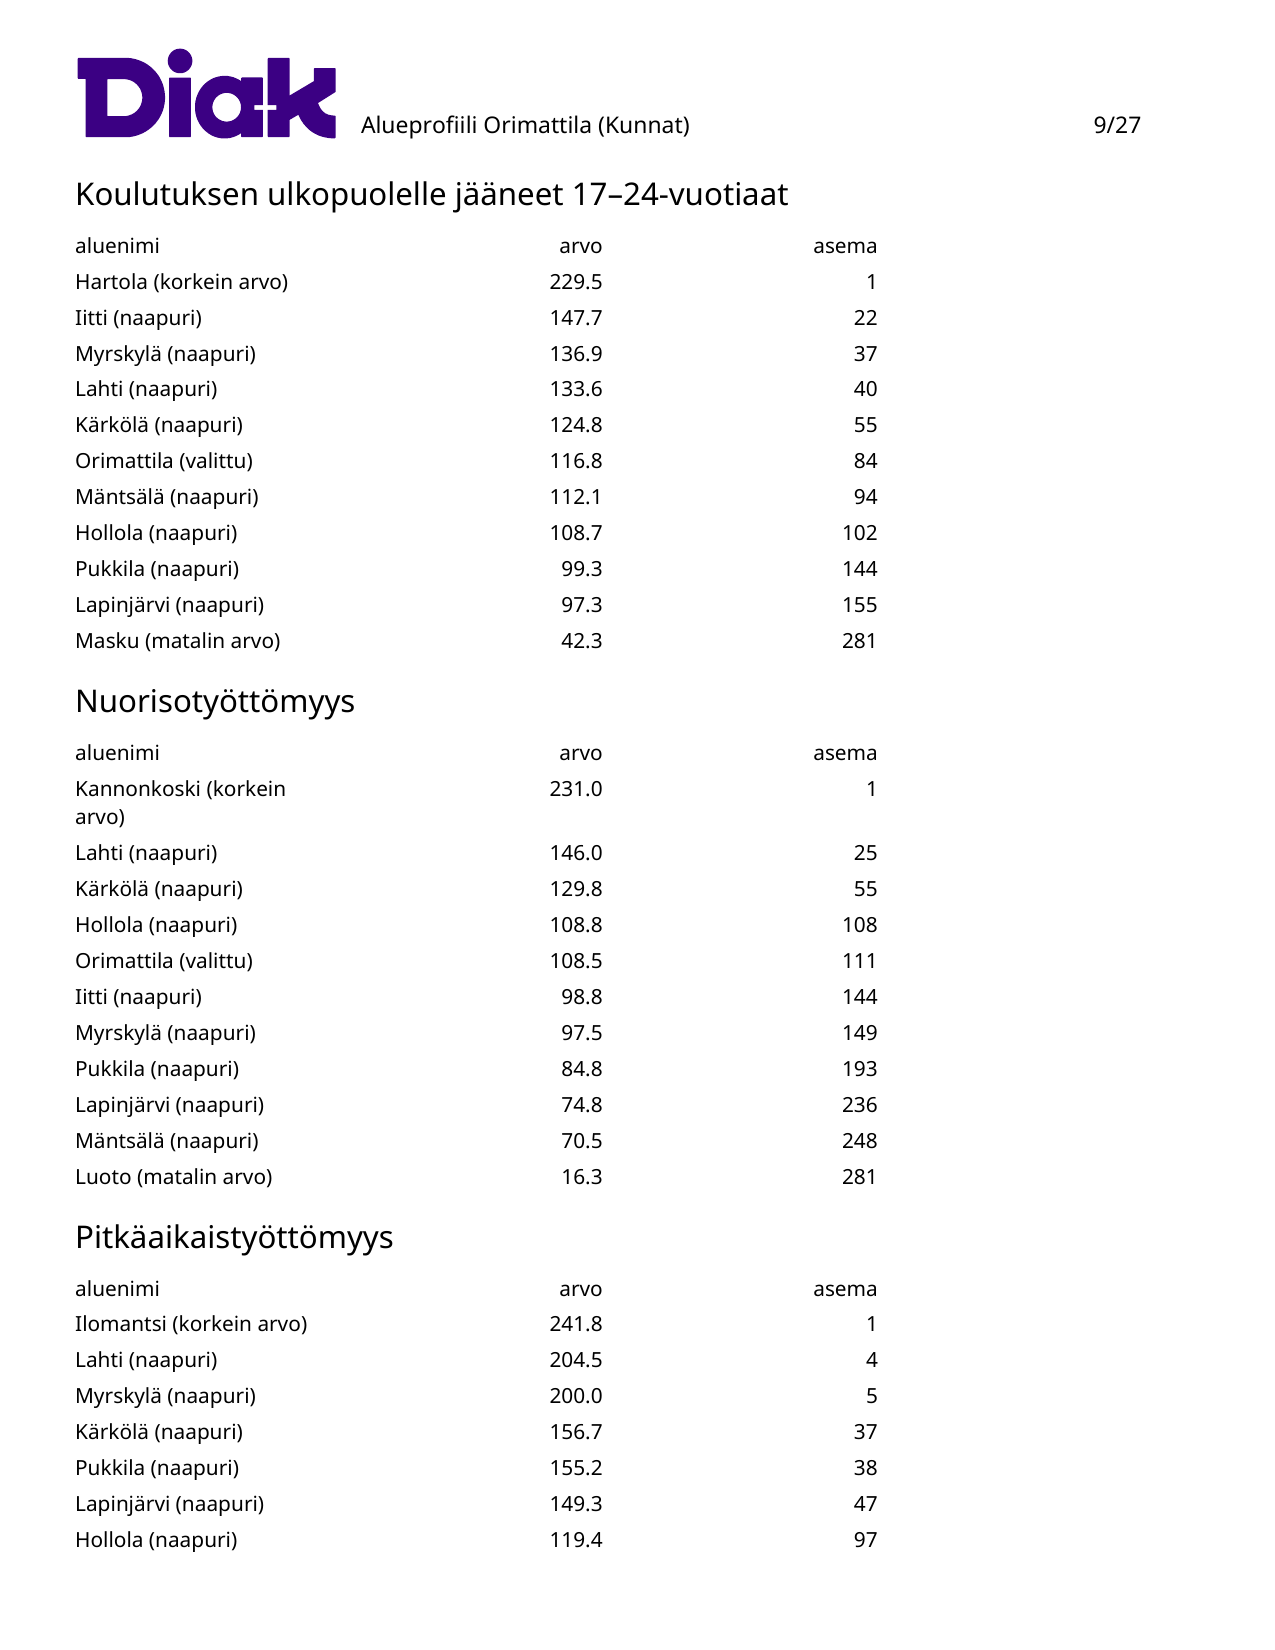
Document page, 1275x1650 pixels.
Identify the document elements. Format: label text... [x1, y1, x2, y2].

table_cell 70.5 [339, 1122, 614, 1158]
table_cell 38 [614, 1450, 889, 1486]
table_cell 112.1 [339, 479, 614, 514]
table_cell Lahti (naapuri) [64, 371, 339, 407]
table_cell Orimattila (valittu) [64, 443, 339, 479]
subtitle Pitkäaikaistyöttömyys [75, 1215, 1200, 1257]
table_cell 22 [614, 299, 889, 335]
table_cell 40 [614, 371, 889, 407]
subtitle Nuorisotyöttömyys [75, 679, 1200, 722]
table_cell 4 [614, 1342, 889, 1378]
table_cell Luoto (matalin arvo) [64, 1158, 339, 1194]
table_cell Mäntsälä (naapuri) [64, 479, 339, 514]
table_cell Myrskylä (naapuri) [64, 335, 339, 371]
table_cell Lapinjärvi (naapuri) [64, 1486, 339, 1521]
table_cell 84.8 [339, 1050, 614, 1086]
table_header arvo [339, 227, 614, 263]
table_cell Myrskylä (naapuri) [64, 1014, 339, 1050]
table_cell Hollola (naapuri) [64, 1521, 339, 1557]
table_cell Lapinjärvi (naapuri) [64, 586, 339, 622]
table_cell 99.3 [339, 551, 614, 586]
table_header asema [614, 1270, 889, 1306]
table_cell 146.0 [339, 835, 614, 871]
table_cell 155.2 [339, 1450, 614, 1486]
table_cell 156.7 [339, 1414, 614, 1449]
table_cell Hartola (korkein arvo) [64, 263, 339, 299]
table_cell 281 [614, 1158, 889, 1194]
table_cell 111 [614, 943, 889, 978]
table_cell Hollola (naapuri) [64, 515, 339, 551]
table_cell 94 [614, 479, 889, 514]
table_cell 1 [614, 263, 889, 299]
table_cell 97.5 [339, 1014, 614, 1050]
table_cell 124.8 [339, 407, 614, 443]
table_cell 108.8 [339, 906, 614, 942]
table_cell Orimattila (valittu) [64, 943, 339, 978]
table_cell Masku (matalin arvo) [64, 623, 339, 658]
table_cell 97.3 [339, 586, 614, 622]
table_header aluenimi [64, 1270, 339, 1306]
table_cell 133.6 [339, 371, 614, 407]
table_cell Myrskylä (naapuri) [64, 1378, 339, 1414]
table_cell 1 [614, 770, 889, 834]
table_cell 55 [614, 871, 889, 906]
table_cell 236 [614, 1086, 889, 1122]
table_cell 149 [614, 1014, 889, 1050]
table_cell Pukkila (naapuri) [64, 1050, 339, 1086]
table_header arvo [339, 734, 614, 770]
table_cell 102 [614, 515, 889, 551]
table_cell 119.4 [339, 1521, 614, 1557]
table_cell Ilomantsi (korkein arvo) [64, 1306, 339, 1342]
table_cell 25 [614, 835, 889, 871]
table_cell 193 [614, 1050, 889, 1086]
subtitle Koulutuksen ulkopuolelle jääneet 17–24-vuotiaat [75, 172, 1200, 214]
table_cell 204.5 [339, 1342, 614, 1378]
table_cell Lahti (naapuri) [64, 835, 339, 871]
table_cell 42.3 [339, 623, 614, 658]
table_cell 37 [614, 335, 889, 371]
table_cell 129.8 [339, 871, 614, 906]
table_cell 136.9 [339, 335, 614, 371]
table_cell Pukkila (naapuri) [64, 1450, 339, 1486]
table_cell 16.3 [339, 1158, 614, 1194]
table_cell Pukkila (naapuri) [64, 551, 339, 586]
table_cell Kannonkoski (korkein arvo) [64, 770, 339, 834]
table_cell 108 [614, 906, 889, 942]
table_cell 200.0 [339, 1378, 614, 1414]
table_header asema [614, 227, 889, 263]
table_cell 47 [614, 1486, 889, 1521]
table_cell 231.0 [339, 770, 614, 834]
table_cell 108.7 [339, 515, 614, 551]
table_cell 281 [614, 623, 889, 658]
table_cell Kärkölä (naapuri) [64, 871, 339, 906]
table_cell 155 [614, 586, 889, 622]
table_cell 98.8 [339, 978, 614, 1014]
table_cell Mäntsälä (naapuri) [64, 1122, 339, 1158]
table_header asema [614, 734, 889, 770]
table_cell Hollola (naapuri) [64, 906, 339, 942]
table_cell 149.3 [339, 1486, 614, 1521]
table_cell 116.8 [339, 443, 614, 479]
table_cell 248 [614, 1122, 889, 1158]
table_cell 147.7 [339, 299, 614, 335]
table_cell 144 [614, 551, 889, 586]
table_cell 5 [614, 1378, 889, 1414]
table_cell Kärkölä (naapuri) [64, 1414, 339, 1449]
table_cell Lahti (naapuri) [64, 1342, 339, 1378]
table_cell Iitti (naapuri) [64, 978, 339, 1014]
table_cell 108.5 [339, 943, 614, 978]
table_cell Iitti (naapuri) [64, 299, 339, 335]
table_header aluenimi [64, 227, 339, 263]
table_cell Lapinjärvi (naapuri) [64, 1086, 339, 1122]
table_cell 74.8 [339, 1086, 614, 1122]
table_cell 1 [614, 1306, 889, 1342]
table_header aluenimi [64, 734, 339, 770]
table_cell 229.5 [339, 263, 614, 299]
table_cell 241.8 [339, 1306, 614, 1342]
table_cell Kärkölä (naapuri) [64, 407, 339, 443]
table_cell 97 [614, 1521, 889, 1557]
table_cell 55 [614, 407, 889, 443]
table_cell 84 [614, 443, 889, 479]
table_header arvo [339, 1270, 614, 1306]
table_cell 144 [614, 978, 889, 1014]
table_cell 37 [614, 1414, 889, 1449]
